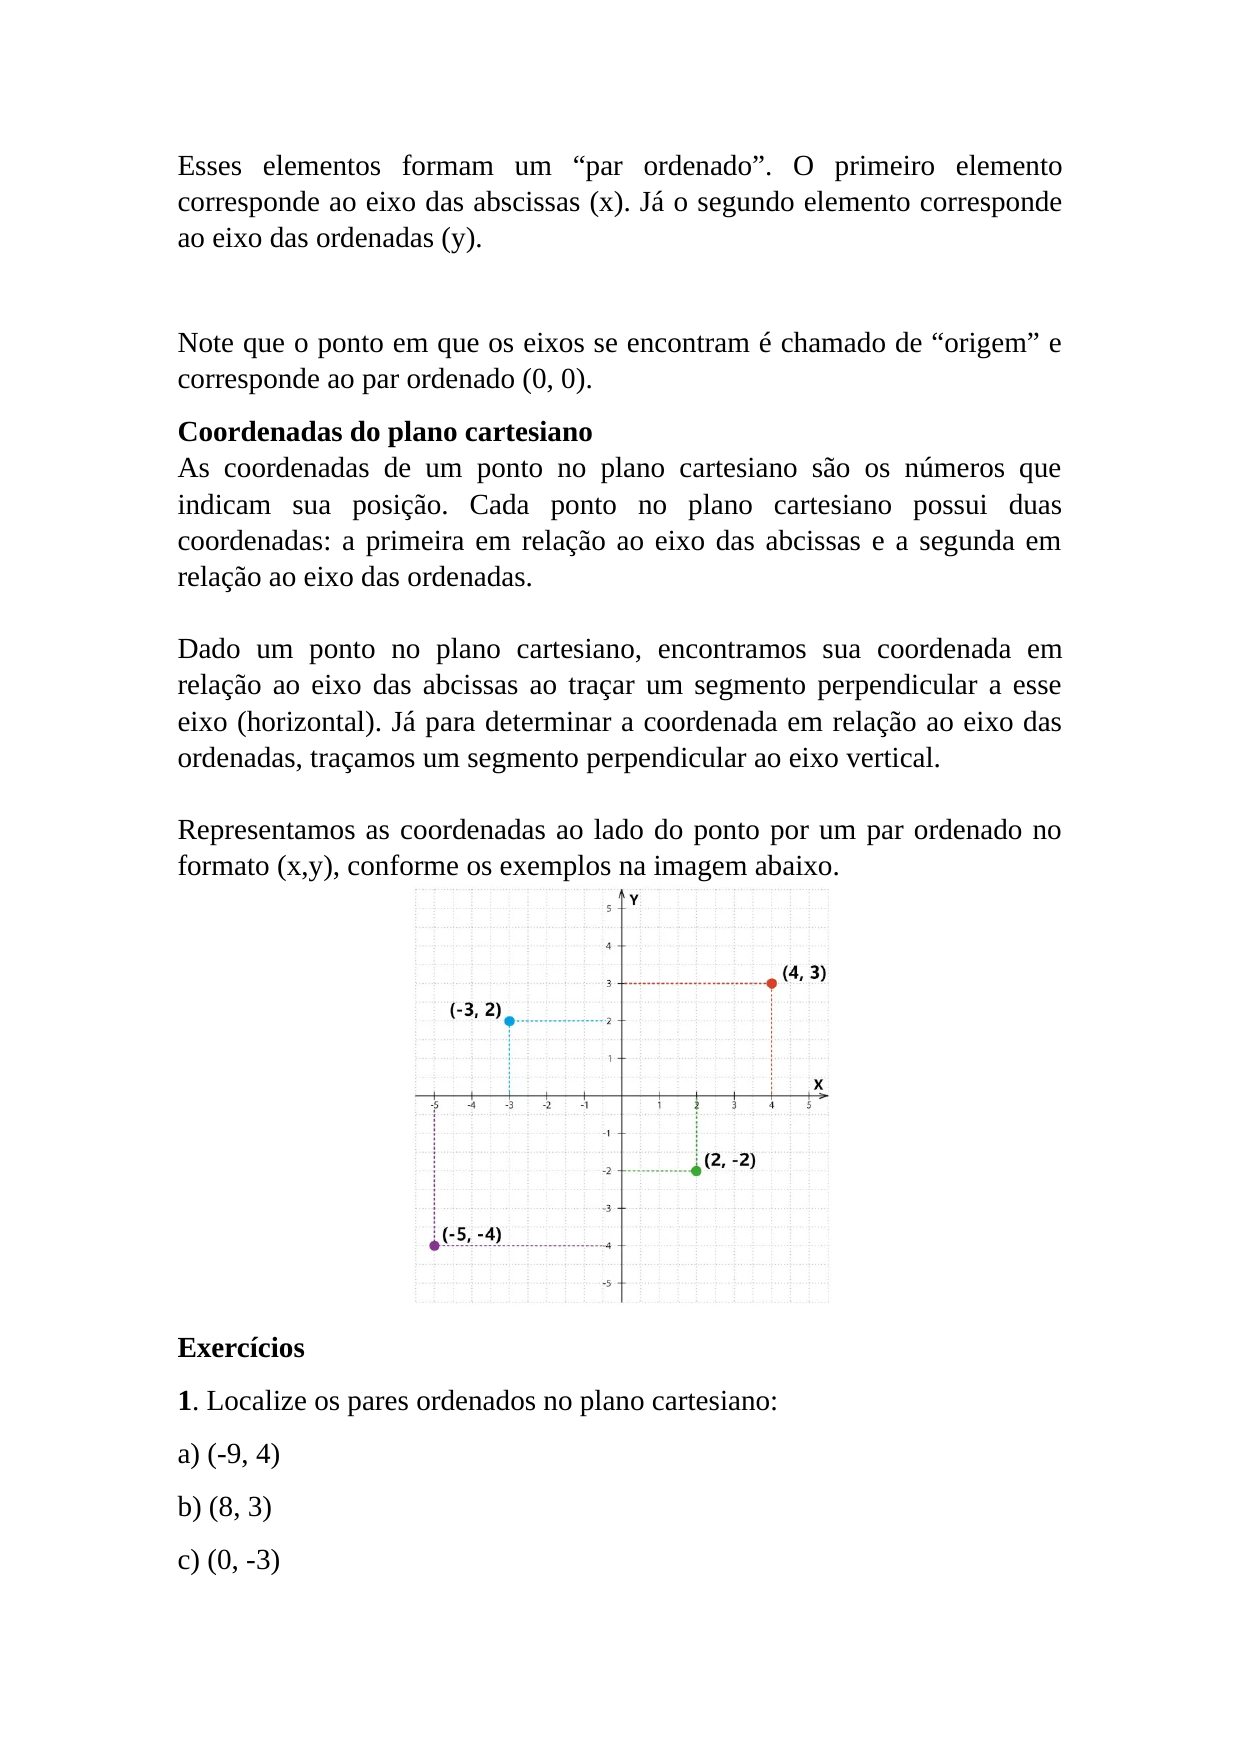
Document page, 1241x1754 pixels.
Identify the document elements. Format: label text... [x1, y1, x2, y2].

text Coordenadas do plano cartesiano [177, 414, 1063, 448]
text c) (0, -3) [177, 1542, 1063, 1575]
text Note que o ponto em que os eixos se encontram é chamado de “origem” e corresponde ao par ordenado (0, 0). [177, 326, 1063, 395]
text Esses elementos formam um “par ordenado”. O primeiro elemento corresponde ao eixo das abscissas (x). Já o segundo elemento corresponde ao eixo das ordenadas (y). [177, 148, 1063, 253]
text b) (8, 3) [177, 1489, 1063, 1522]
text Dado um ponto no plano cartesiano, encontramos sua coordenada em relação ao eixo das abcissas ao traçar um segmento perpendicular a esse eixo (horizontal). Já para determinar a coordenada em relação ao eixo das ordenadas, traçamos um segmento perpendicular ao eixo vertical. [177, 631, 1063, 773]
text a) (-9, 4) [177, 1436, 1063, 1470]
text 1. Localize os pares ordenados no plano cartesiano: [177, 1383, 1063, 1417]
picture [407, 884, 833, 1312]
text As coordenadas de um ponto no plano cartesiano são os números que indicam sua posição. Cada ponto no plano cartesiano possui duas coordenadas: a primeira em relação ao eixo das abcissas e a segunda em relação ao eixo das ordenadas. [177, 451, 1063, 593]
text Representamos as coordenadas ao lado do ponto por um par ordenado no formato (x,y), conforme os exemplos na imagem abaixo. [177, 812, 1063, 882]
text Exercícios [177, 1331, 1063, 1364]
